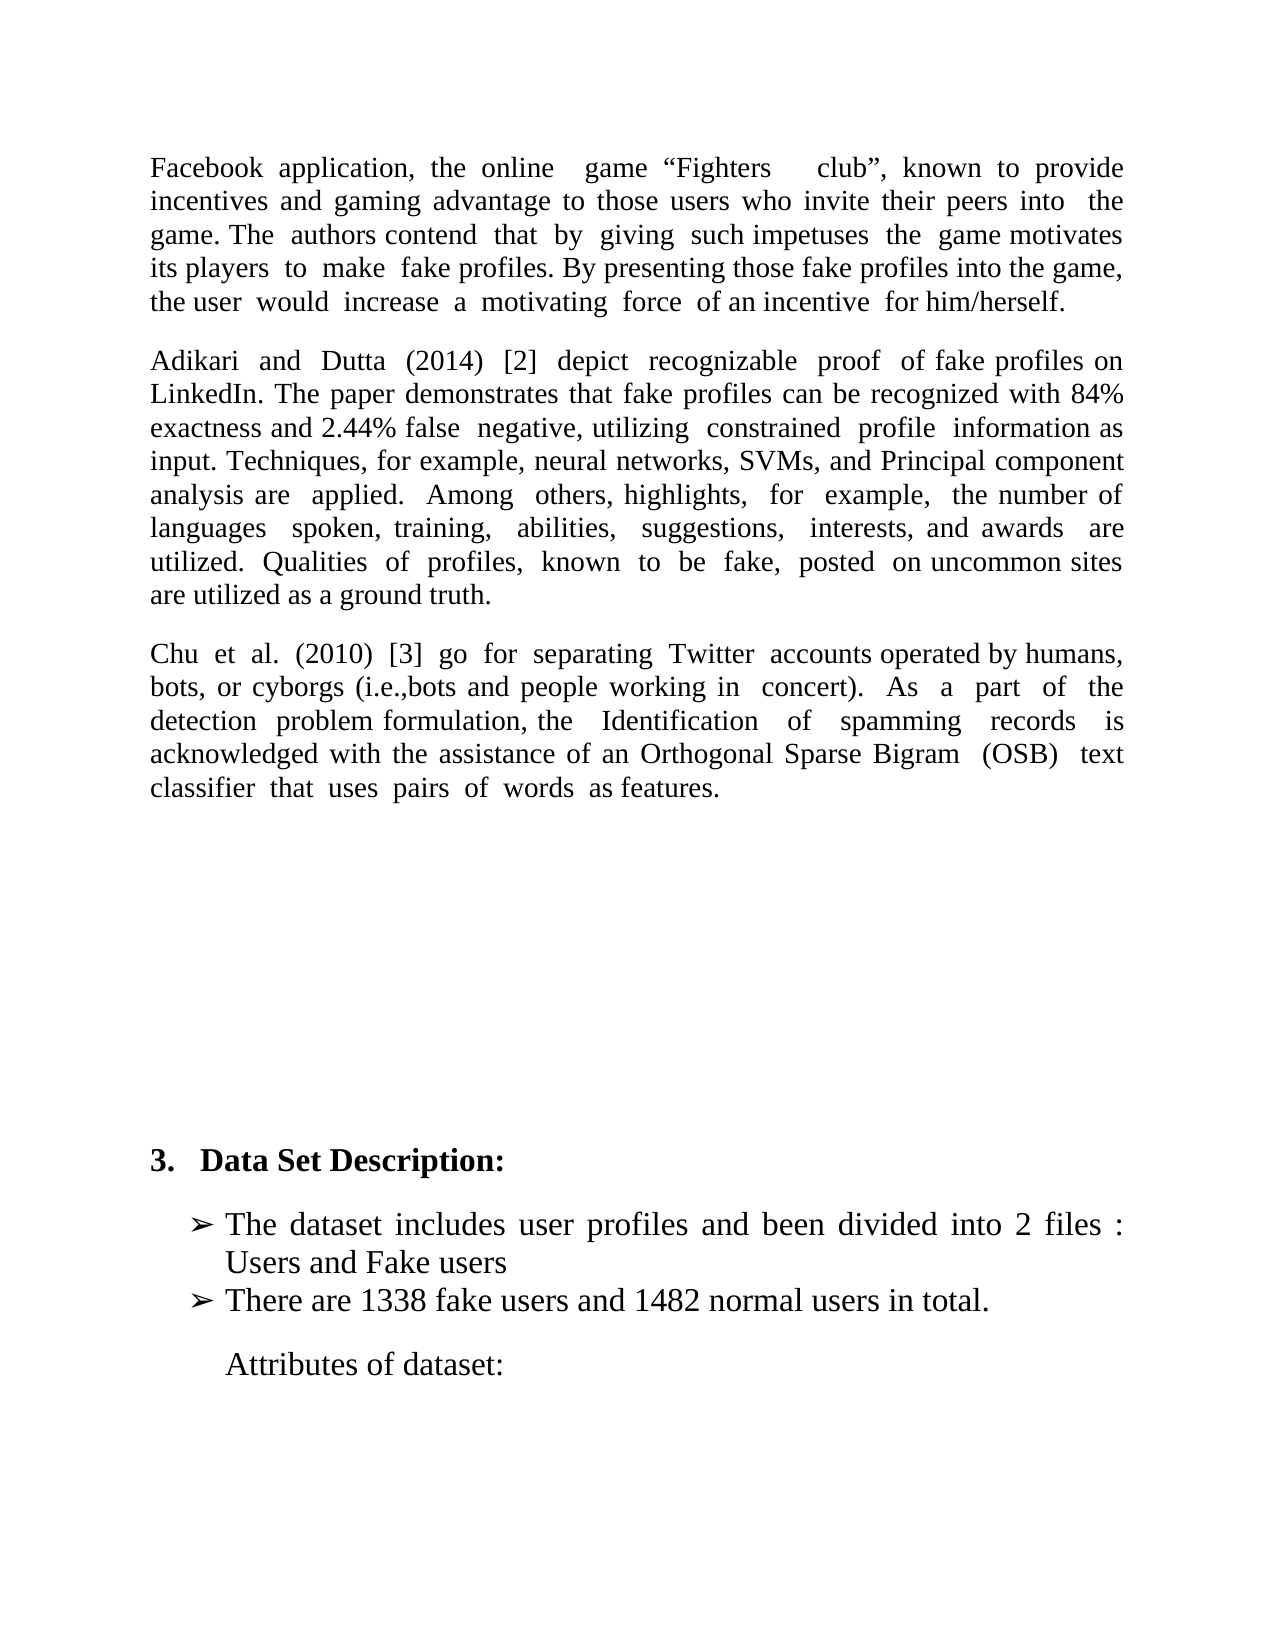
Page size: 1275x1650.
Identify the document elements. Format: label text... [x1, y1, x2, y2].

list There are 1338 fake users and 1482 normal users in total. [187, 1281, 1125, 1319]
text Chu et al. (2010) [3] go for separating Twitter accounts operated by humans, bots, or cyborgs (i.e.,bots and people working in concert). As a part of the detection problem formulation, the Identification of spamming records is acknowledged with the assistance of an Orthogonal Sparse Bigram (OSB) text classifier that uses pairs of words as features. [150, 636, 1125, 804]
text Adikari and Dutta (2014) [2] depict recognizable proof of fake profiles on LinkedIn. The paper demonstrates that fake profiles can be recognized with 84% exactness and 2.44% false negative, utilizing constrained profile information as input. Techniques, for example, neural networks, SVMs, and Principal component analysis are applied. Among others, highlights, for example, the number of languages spoken, training, abilities, suggestions, interests, and awards are utilized. Qualities of profiles, known to be fake, posted on uncommon sites are utilized as a ground truth. [150, 343, 1125, 611]
text Attributes of dataset: [150, 1344, 1125, 1382]
text 3. Data Set Description: [150, 1141, 1125, 1179]
list The dataset includes user profiles and been divided into 2 files : Users and Fake users [187, 1204, 1125, 1281]
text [150, 150, 1125, 318]
